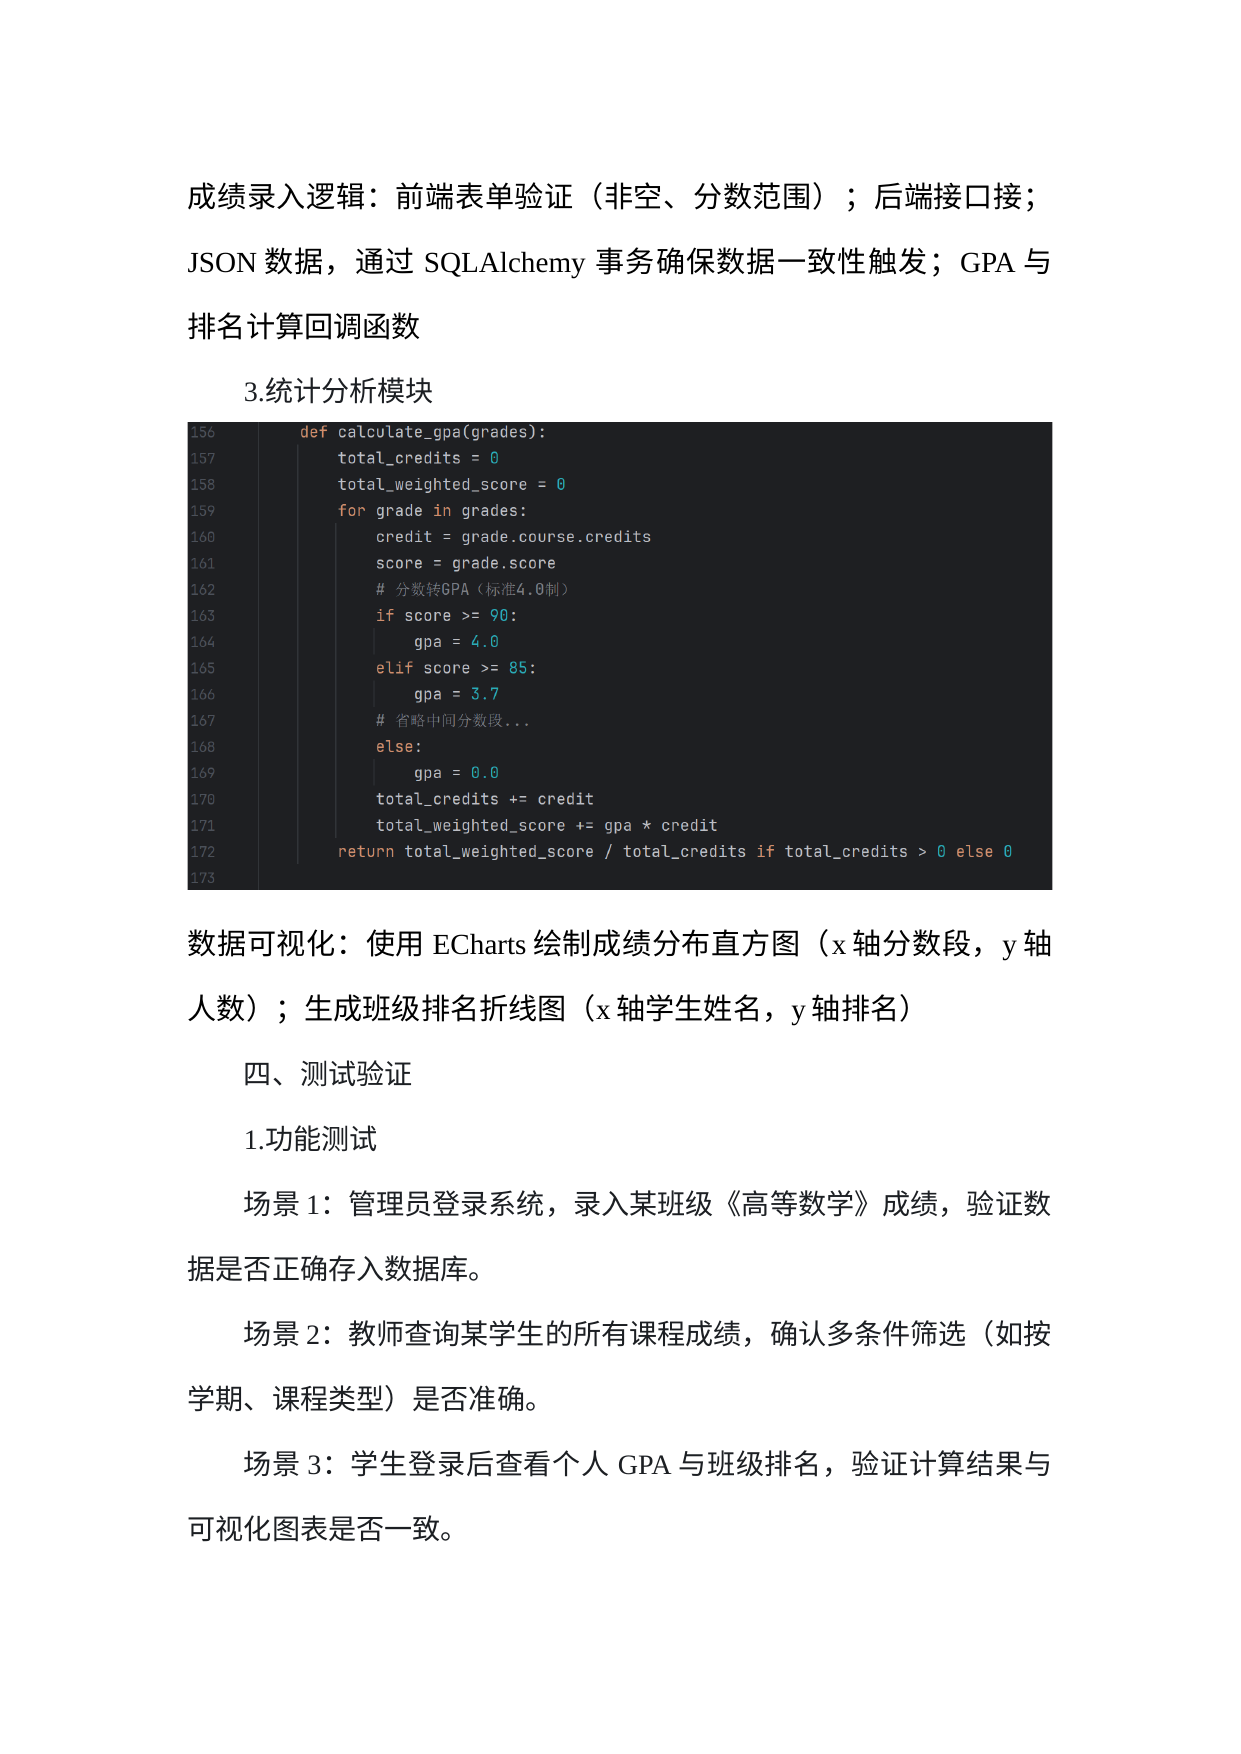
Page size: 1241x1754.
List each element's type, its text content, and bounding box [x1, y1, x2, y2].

picture [187, 422, 1053, 890]
list 场景1：管理员登录系统，录入某班级《高等数学》成绩，验证数据是否正确存入数据库。 [187, 1169, 1053, 1299]
list 场景3：学生登录后查看个人 GPA 与班级排名，验证计算结果与可视化图表是否一致。 [187, 1429, 1053, 1559]
list 四、测试验证 [187, 1039, 1053, 1104]
list 3.统计分析模块 [187, 357, 1053, 422]
list 1.功能测试 [187, 1104, 1053, 1169]
list 场景2：教师查询某学生的所有课程成绩，确认多条件筛选（如按学期、课程类型）是否准确。 [187, 1299, 1053, 1429]
list 成绩录入逻辑：前端表单验证（非空、分数范围）；后端接口接；JSON数据，通过 SQLAlchemy 事务确保数据一致性触发；GPA 与排名计算回调函数 [187, 162, 1053, 357]
list 数据可视化：使用ECharts绘制成绩分布直方图（x轴分数段，y轴人数）；生成班级排名折线图（x轴学生姓名，y轴排名） [187, 909, 1053, 1039]
